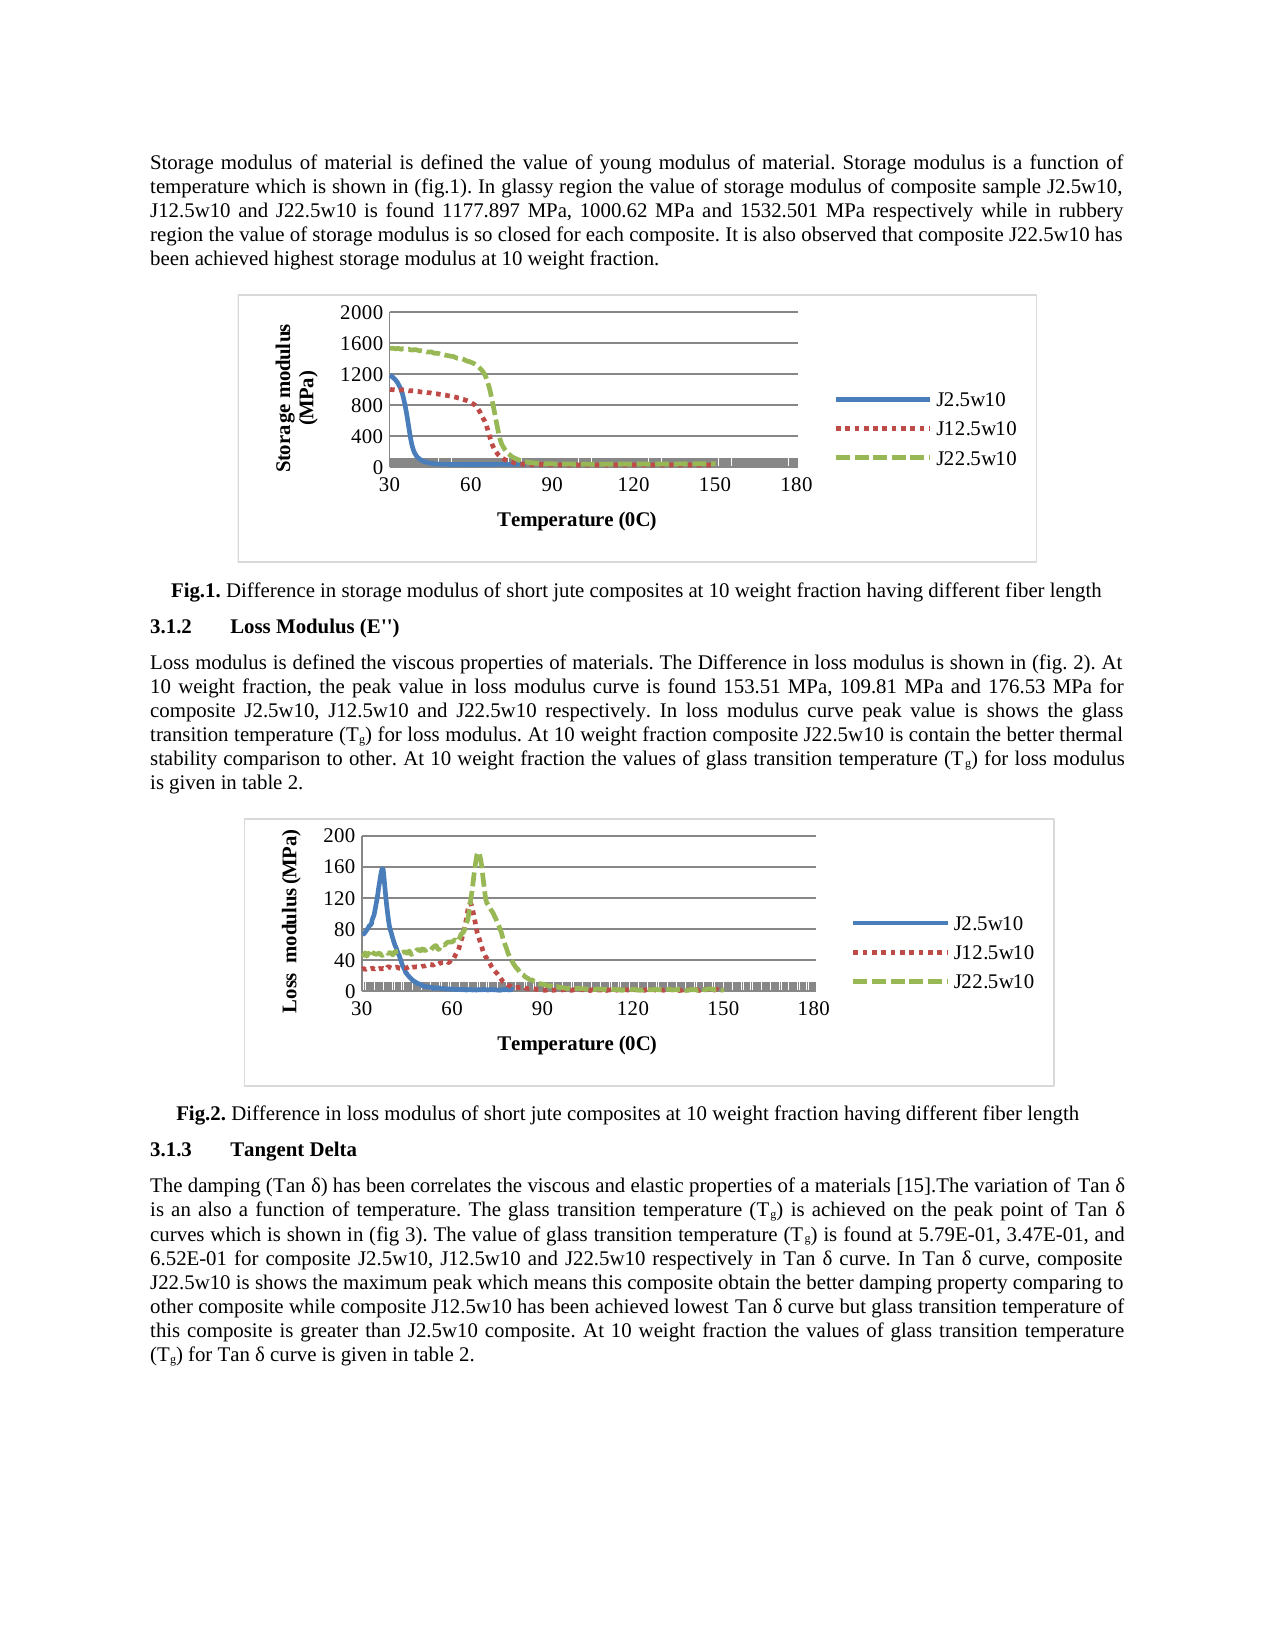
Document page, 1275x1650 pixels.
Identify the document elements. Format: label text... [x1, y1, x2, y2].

text Fig.2. Difference in loss modulus of short jute composites at 10 weight fraction having different fiber length [150, 1101, 1125, 1125]
text Fig.1. Difference in storage modulus of short jute composites at 10 weight fraction having different fiber length [150, 577, 1125, 602]
text Loss modulus is defined the viscous properties of materials. The Difference in loss modulus is shown in (fig. 2). At 10 weight fraction, the peak value in loss modulus curve is found 153.51 MPa, 109.81 MPa and 176.53 MPa for composite J2.5w10, J12.5w10 and J22.5w10 respectively. In loss modulus curve peak value is shows the glass transition temperature (Tg) for loss modulus. At 10 weight fraction composite J22.5w10 is contain the better thermal stability comparison to other. At 10 weight fraction the values of glass transition temperature (Tg) for loss modulus is given in table 2. [150, 649, 1125, 794]
text 3.1.2 Loss Modulus (E'') [150, 613, 1125, 638]
text The damping (Tan δ) has been correlates the viscous and elastic properties of a materials [15].The variation of Tan δ is an also a function of temperature. The glass transition temperature (Tg) is achieved on the peak point of Tan δ curves which is shown in (fig 3). The value of glass transition temperature (Tg) is found at 5.79E-01, 3.47E-01, and 6.52E-01 for composite J2.5w10, J12.5w10 and J22.5w10 respectively in Tan δ curve. In Tan δ curve, composite J22.5w10 is shows the maximum peak which means this composite obtain the better damping property comparing to other composite while composite J12.5w10 has been achieved lowest Tan δ curve but glass transition temperature of this composite is greater than J2.5w10 composite. At 10 weight fraction the values of glass transition temperature (Tg) for Tan δ curve is given in table 2. [150, 1173, 1125, 1366]
text 3.1.3 Tangent Delta [150, 1137, 1125, 1161]
text Storage modulus of material is defined the value of young modulus of material. Storage modulus is a function of temperature which is shown in (fig.1). In glassy region the value of storage modulus of composite sample J2.5w10, J12.5w10 and J22.5w10 is found 1177.897 MPa, 1000.62 MPa and 1532.501 MPa respectively while in rubbery region the value of storage modulus is so closed for each composite. It is also observed that composite J22.5w10 has been achieved highest storage modulus at 10 weight fraction. [150, 150, 1125, 270]
